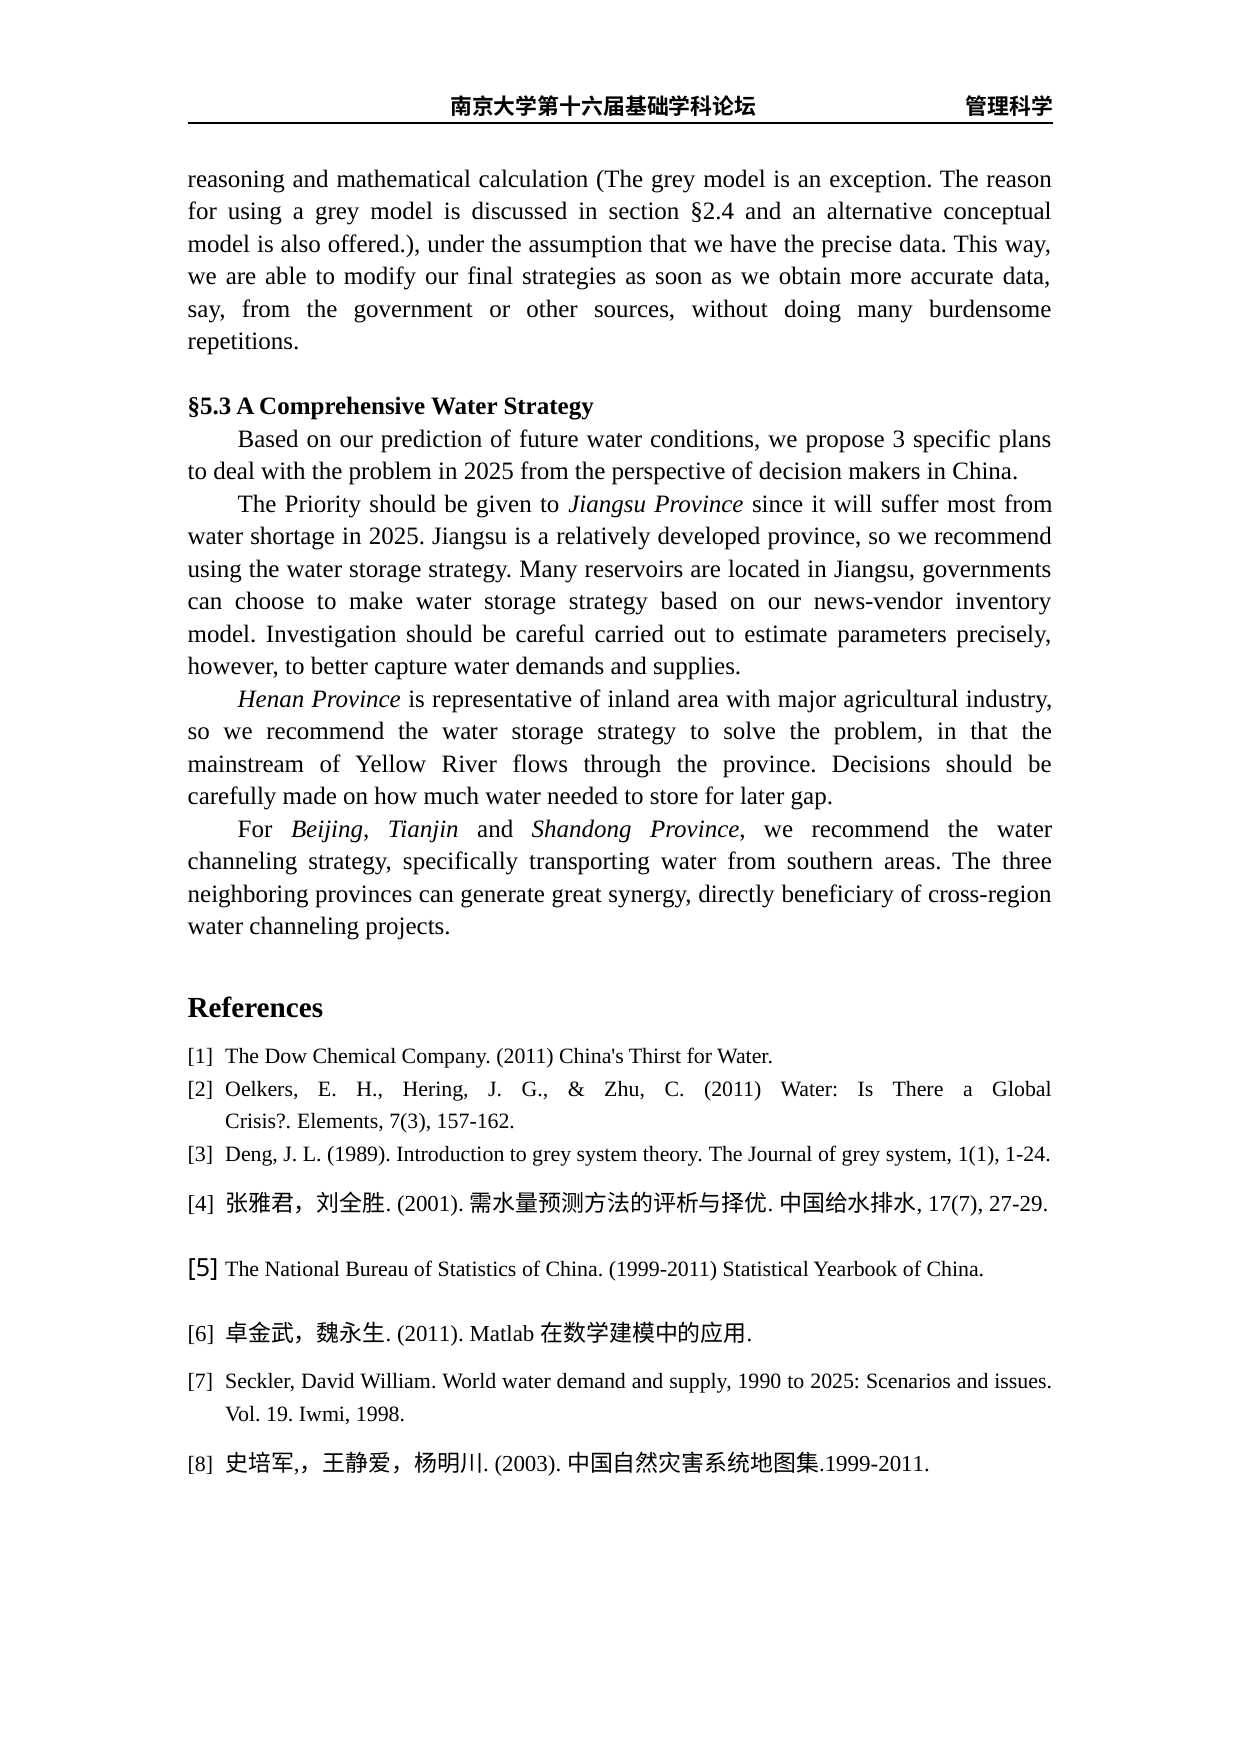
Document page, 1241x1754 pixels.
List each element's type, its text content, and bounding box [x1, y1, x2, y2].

list Deng, J. L. (1989). Introduction to grey system theory. The Journal of grey system, 1(1), 1-24. [187, 1137, 1053, 1169]
list 张雅君，刘全胜. (2001). 需水量预测方法的评析与择优. 中国给水排水, 17(7), 27-29. [187, 1169, 1053, 1234]
list 史培军,，王静爱，杨明川. (2003). 中国自然灾害系统地图集.1999-2011. [187, 1429, 1053, 1494]
list The Dow Chemical Company. (2011) China's Thirst for Water. [187, 1039, 1053, 1072]
list The National Bureau of Statistics of China. (1999-2011) Statistical Yearbook of China. [187, 1234, 1053, 1299]
list Oelkers, E. H., Hering, J. G., & Zhu, C. (2011) Water: Is There a Global Crisis?. Elements, 7(3), 157-162. [187, 1072, 1053, 1137]
text §5.3 A Comprehensive Water Strategy [187, 389, 1053, 422]
list 卓金武，魏永生. (2011). Matlab 在数学建模中的应用. [187, 1299, 1053, 1364]
text References [187, 974, 1053, 1039]
text Henan Province is representative of inland area with major agricultural industry, so we recommend the water storage strategy to solve the problem, in that the mainstream of Yellow River flows through the province. Decisions should be carefully made on how much water needed to store for later gap. [187, 682, 1053, 812]
text The Priority should be given to Jiangsu Province since it will suffer most from water shortage in 2025. Jiangsu is a relatively developed province, so we recommend using the water storage strategy. Many reservoirs are located in Jiangsu, governments can choose to make water storage strategy based on our news-vendor inventory model. Investigation should be careful carried out to estimate parameters precisely, however, to better capture water demands and supplies. [187, 487, 1053, 682]
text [187, 162, 1053, 357]
text Based on our prediction of future water conditions, we propose 3 specific plans to deal with the problem in 2025 from the perspective of decision makers in China. [187, 422, 1053, 487]
list Seckler, David William. World water demand and supply, 1990 to 2025: Scenarios and issues. Vol. 19. Iwmi, 1998. [187, 1364, 1053, 1429]
text For Beijing, Tianjin and Shandong Province, we recommend the water channeling strategy, specifically transporting water from southern areas. The three neighboring provinces can generate great synergy, directly beneficiary of cross-region water channeling projects. [187, 812, 1053, 942]
